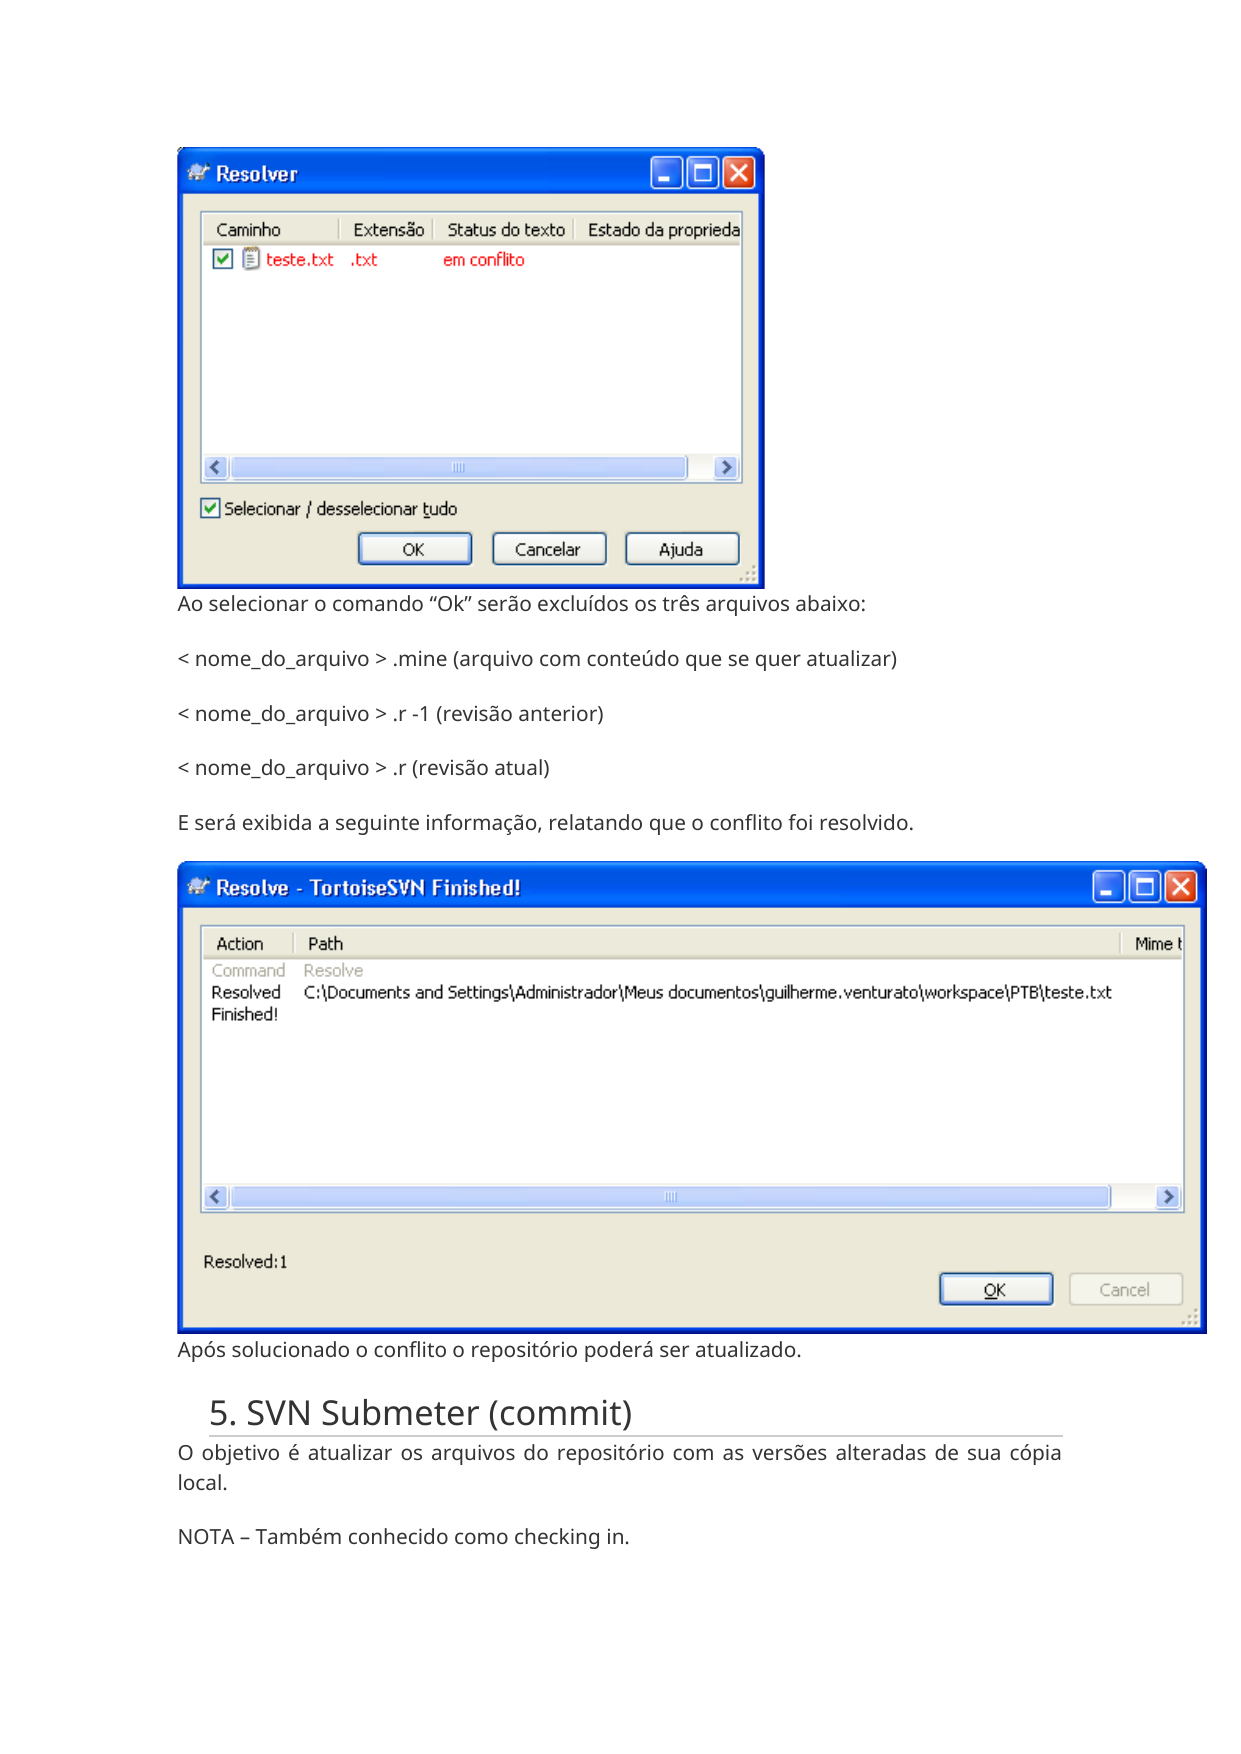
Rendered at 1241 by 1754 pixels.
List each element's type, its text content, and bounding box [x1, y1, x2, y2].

text < nome_do_arquivo > .r (revisão atual) [177, 752, 1063, 782]
text NOTA – Também conhecido como checking in. [177, 1521, 1063, 1551]
text O objetivo é atualizar os arquivos do repositório com as versões alteradas de sua cópia local. [177, 1437, 1063, 1496]
text Ao selecionar o comando “Ok” serão excluídos os três arquivos abaixo: [177, 588, 1063, 618]
picture [177, 147, 765, 589]
text Após solucionado o conflito o repositório poderá ser atualizado. [177, 1334, 1063, 1363]
text < nome_do_arquivo > .mine (arquivo com conteúdo que se quer atualizar) [177, 643, 1063, 673]
text 5. SVN Submeter (commit) [208, 1388, 1063, 1437]
picture [177, 861, 1207, 1334]
text E será exibida a seguinte informação, relatando que o conflito foi resolvido. [177, 807, 1063, 837]
text < nome_do_arquivo > .r -1 (revisão anterior) [177, 698, 1063, 727]
